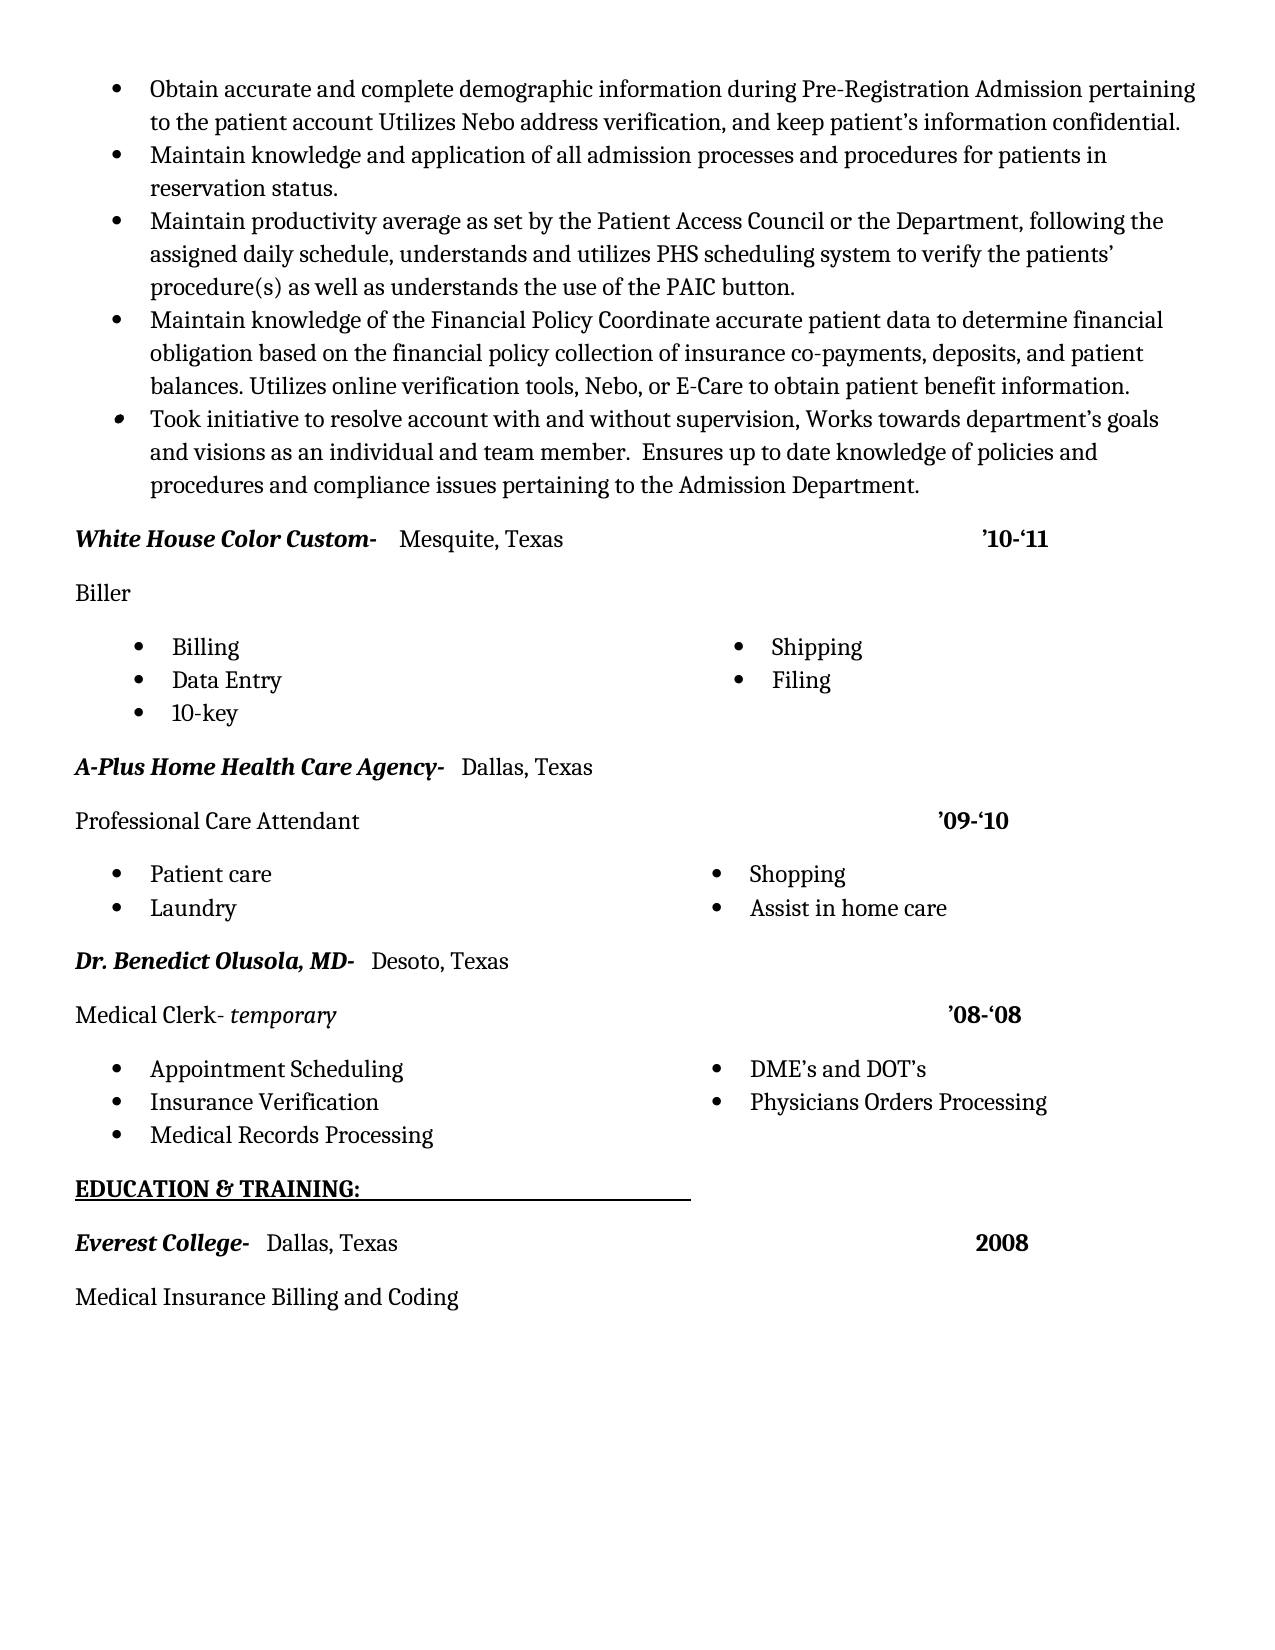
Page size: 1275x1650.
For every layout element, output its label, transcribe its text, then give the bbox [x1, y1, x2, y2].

list Insurance Verification [112, 1088, 600, 1117]
list Patient care [112, 860, 600, 889]
list Physicians Orders Processing [712, 1088, 1200, 1117]
text White House Color Custom- Mesquite, Texas ’10-‘11 [75, 525, 1200, 554]
list Shipping [734, 633, 1200, 662]
list Maintain knowledge of the Financial Policy Coordinate accurate patient data to determine financial obligation based on the financial policy collection of insurance co-payments, deposits, and patient balances. Utilizes online verification tools, Nebo, or E-Care to obtain patient benefit information. [112, 306, 1200, 401]
list Took initiative to resolve account with and without supervision, Works towards department’s goals and visions as an individual and team member. Ensures up to date knowledge of policies and procedures and compliance issues pertaining to the Admission Department. [112, 405, 1200, 500]
text Professional Care Attendant ’09-‘10 [75, 807, 1200, 835]
list Assist in home care [712, 893, 1200, 922]
text A-Plus Home Health Care Agency- Dallas, Texas [75, 753, 1200, 781]
text Dr. Benedict Olusola, MD- Desoto, Texas [75, 947, 1200, 976]
list 10-key [134, 699, 600, 728]
list Obtain accurate and complete demographic information during Pre-Registration Admission pertaining to the patient account Utilizes Nebo address verification, and keep patient’s information confidential. [112, 75, 1200, 137]
list Appointment Scheduling [112, 1055, 600, 1084]
list Laundry [112, 893, 600, 922]
list Medical Records Processing [112, 1121, 600, 1150]
text EDUCATION & TRAINING: [75, 1175, 1200, 1204]
text Everest College- Dallas, Texas 2008 [75, 1229, 1200, 1257]
list Shopping [712, 860, 1200, 889]
text Medical Insurance Billing and Coding [75, 1283, 1200, 1311]
list Maintain productivity average as set by the Patient Access Council or the Department, following the assigned daily schedule, understands and utilizes PHS scheduling system to verify the patients’ procedure(s) as well as understands the use of the PAIC button. [112, 207, 1200, 302]
list Maintain knowledge and application of all admission processes and procedures for patients in reservation status. [112, 141, 1200, 203]
list Filing [734, 666, 1200, 694]
text Medical Clerk- temporary ’08-‘08 [75, 1001, 1200, 1030]
list Billing [134, 633, 600, 662]
text Biller [75, 579, 1200, 608]
list DME’s and DOT’s [712, 1055, 1200, 1084]
list Data Entry [134, 666, 600, 694]
